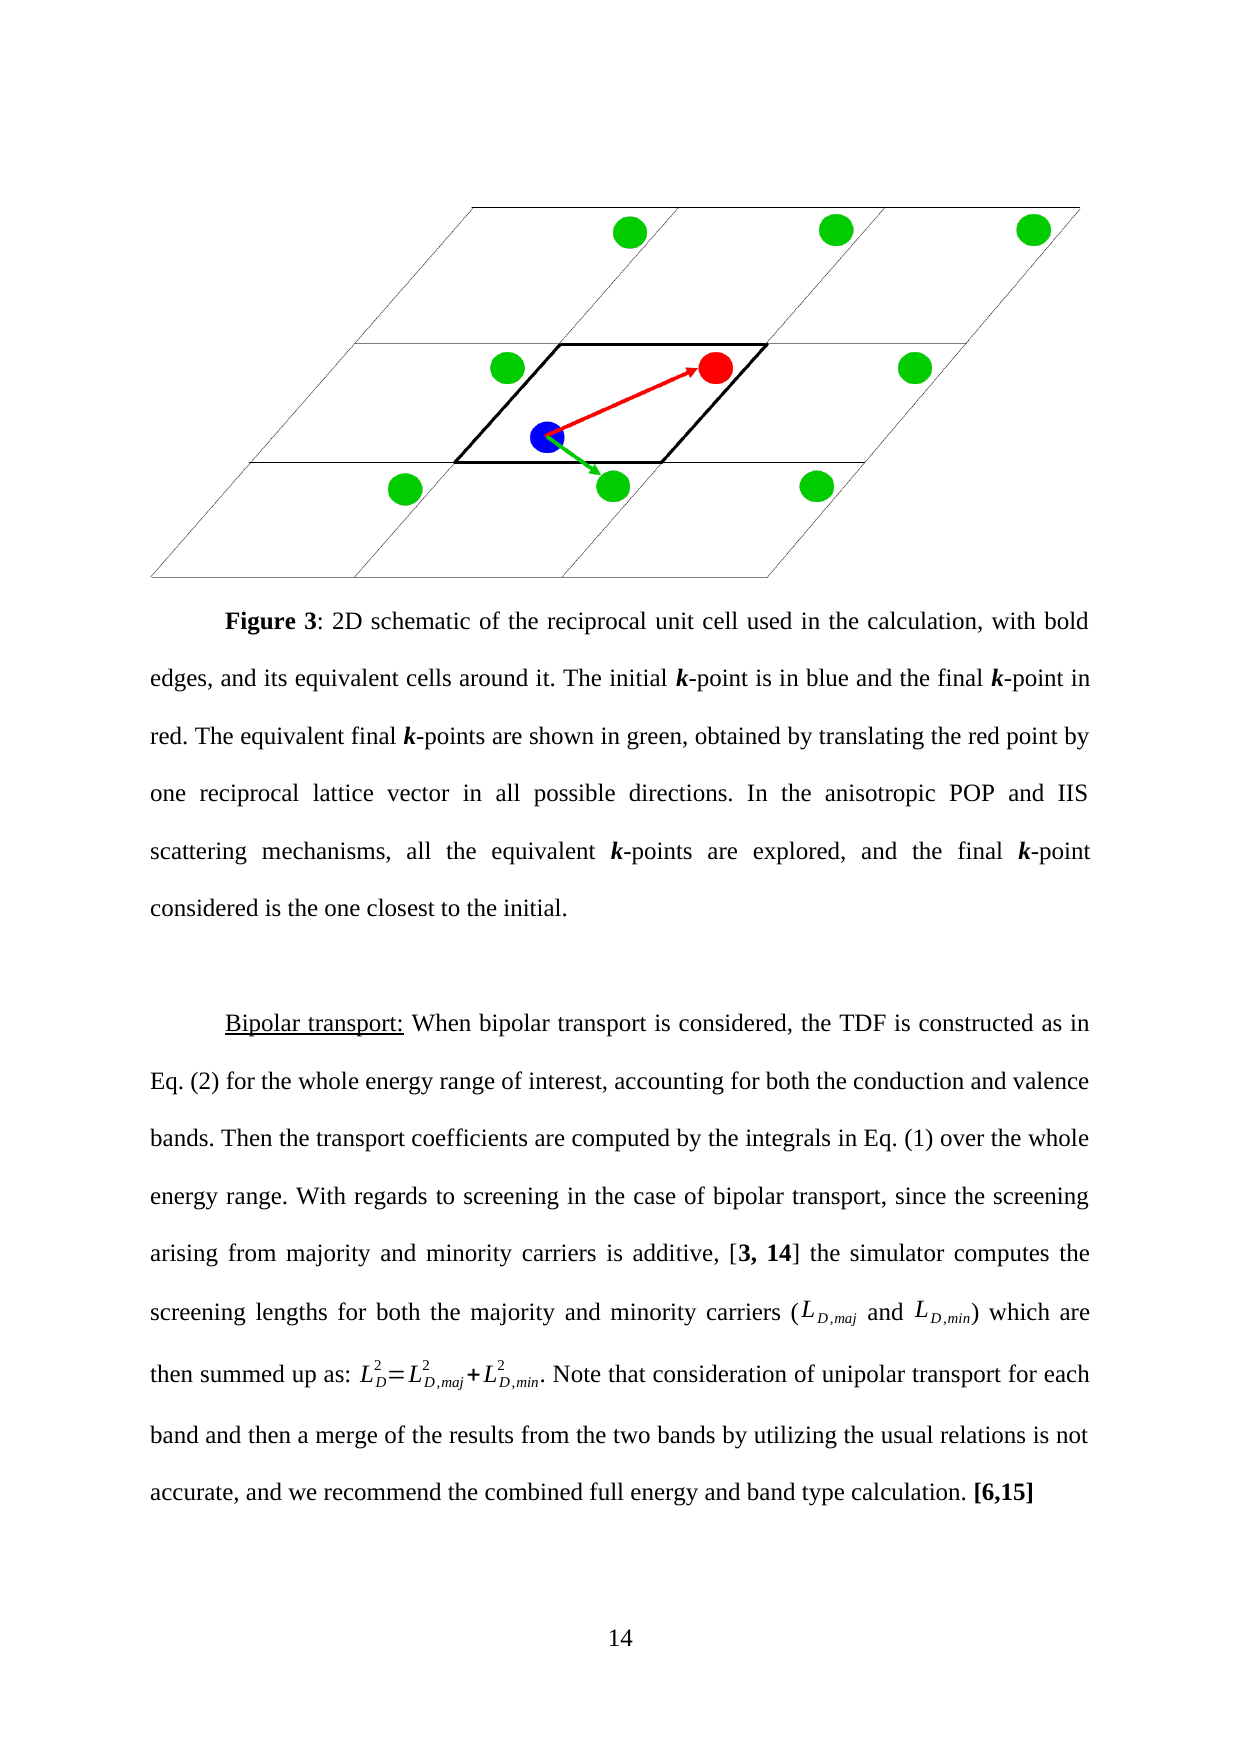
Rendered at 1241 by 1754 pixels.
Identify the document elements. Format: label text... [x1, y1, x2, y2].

text Figure 3: 2D schematic of the reciprocal unit cell used in the calculation, with bold edges, and its equivalent cells around it. The initial k-point is in blue and the final k-point in red. The equivalent final k-points are shown in green, obtained by translating the red point by one reciprocal lattice vector in all possible directions. In the anisotropic POP and IIS scattering mechanisms, all the equivalent k-points are explored, and the final k-point considered is the one closest to the initial. [150, 606, 1090, 922]
text Bipolar transport: When bipolar transport is considered, the TDF is constructed as in Eq. (2) for the whole energy range of interest, accounting for both the conduction and valence bands. Then the transport coefficients are computed by the integrals in Eq. (1) over the whole energy range. With regards to screening in the case of bipolar transport, since the screening arising from majority and minority carriers is additive, [3, 14] the simulator computes the screening lengths for both the majority and minority carriers ( and ) which are then summed up as: . Note that consideration of unipolar transport for each band and then a merge of the results from the two bands by utilizing the usual relations is not accurate, and we recommend the combined full energy and band type calculation. [6,15] [150, 1008, 1090, 1506]
picture [150, 207, 1081, 578]
